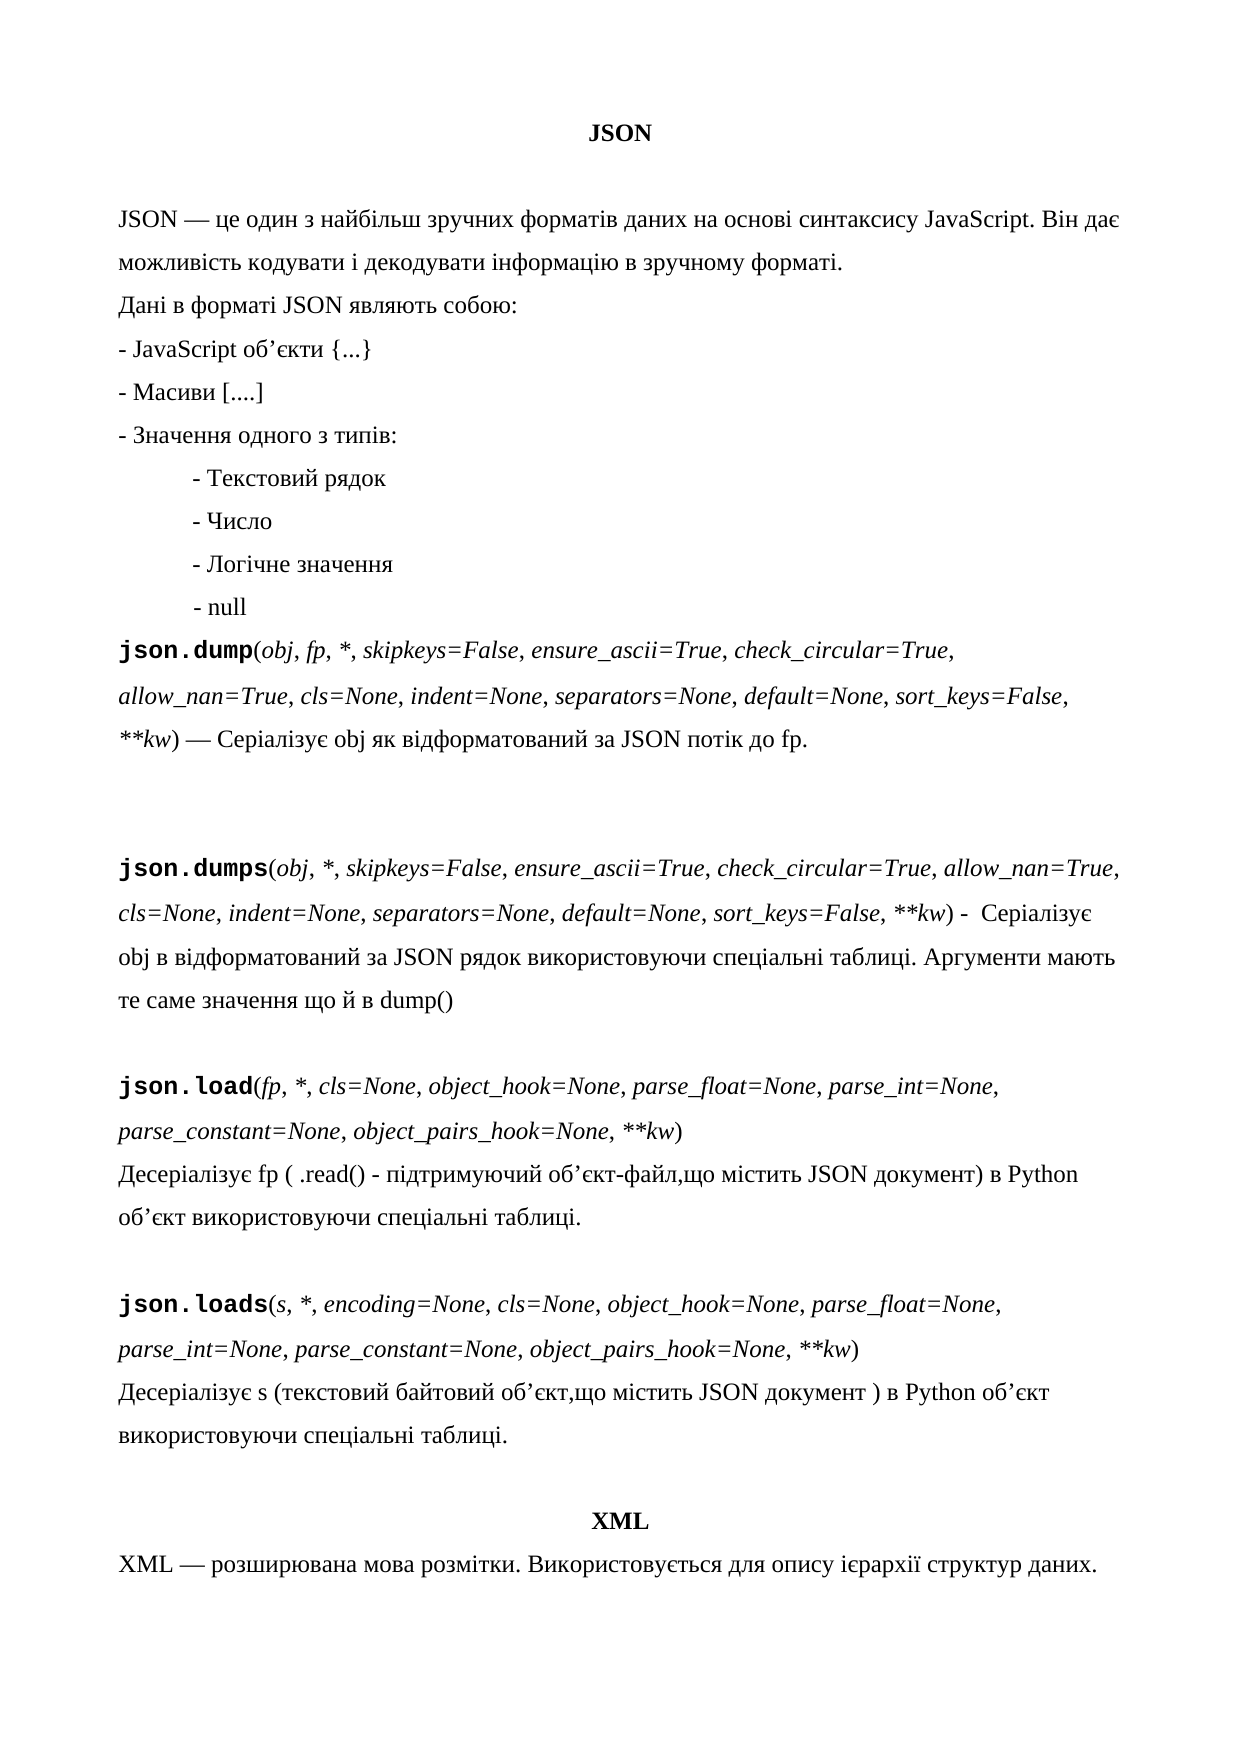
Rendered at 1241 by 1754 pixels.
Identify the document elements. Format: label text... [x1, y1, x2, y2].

text JSON [118, 118, 1122, 147]
text - Значення одного з типів: [118, 420, 1122, 449]
text json.loads(s, *, encoding=None, cls=None, object_hook=None, parse_float=None, parse_int=None, parse_constant=None, object_pairs_hook=None, **kw) [118, 1289, 1122, 1363]
text Десеріалізує s (текстовий байтовий об’єкт,що містить JSON документ ) в Python об’єкт використовуючи спеціальні таблиці. [118, 1377, 1122, 1449]
text json.load(fp, *, cls=None, object_hook=None, parse_float=None, parse_int=None, parse_constant=None, object_pairs_hook=None, **kw) [118, 1071, 1122, 1145]
text - JavaScript об’єкти {...} [118, 334, 1122, 362]
text JSON — це один з найбільш зручних форматів даних на основі синтаксису JavaScript. Він дає можливість кодувати і декодувати інформацію в зручному форматі. [118, 204, 1122, 276]
text - null [118, 592, 1122, 621]
text - Логічне значення [118, 549, 1122, 578]
text Дані в форматі JSON являють собою: [118, 291, 1122, 319]
text XML — розширювана мова розмітки. Використовується для опису ієрархії структур даних. [118, 1549, 1122, 1578]
text Десеріалізує fp ( .read() - підтримуючий об’єкт-файл,що містить JSON документ) в Python об’єкт використовуючи спеціальні таблиці. [118, 1159, 1122, 1231]
text json.dumps(obj, *, skipkeys=False, ensure_ascii=True, check_circular=True, allow_nan=True, cls=None, indent=None, separators=None, default=None, sort_keys=False, **kw) - Серіалізує obj в відформатований за JSON рядок використовуючи спеціальні таблиці. Аргументи мають те саме значення що й в dump() [118, 853, 1122, 1013]
text - Масиви [....] [118, 377, 1122, 406]
text - Число [118, 506, 1122, 535]
text XML [118, 1506, 1122, 1535]
text json.dump(obj, fp, *, skipkeys=False, ensure_ascii=True, check_circular=True, allow_nan=True, cls=None, indent=None, separators=None, default=None, sort_keys=False, **kw) — Серіалізує obj як відформатований за JSON потік до fp. [118, 636, 1122, 753]
text - Текстовий рядок [118, 463, 1122, 492]
